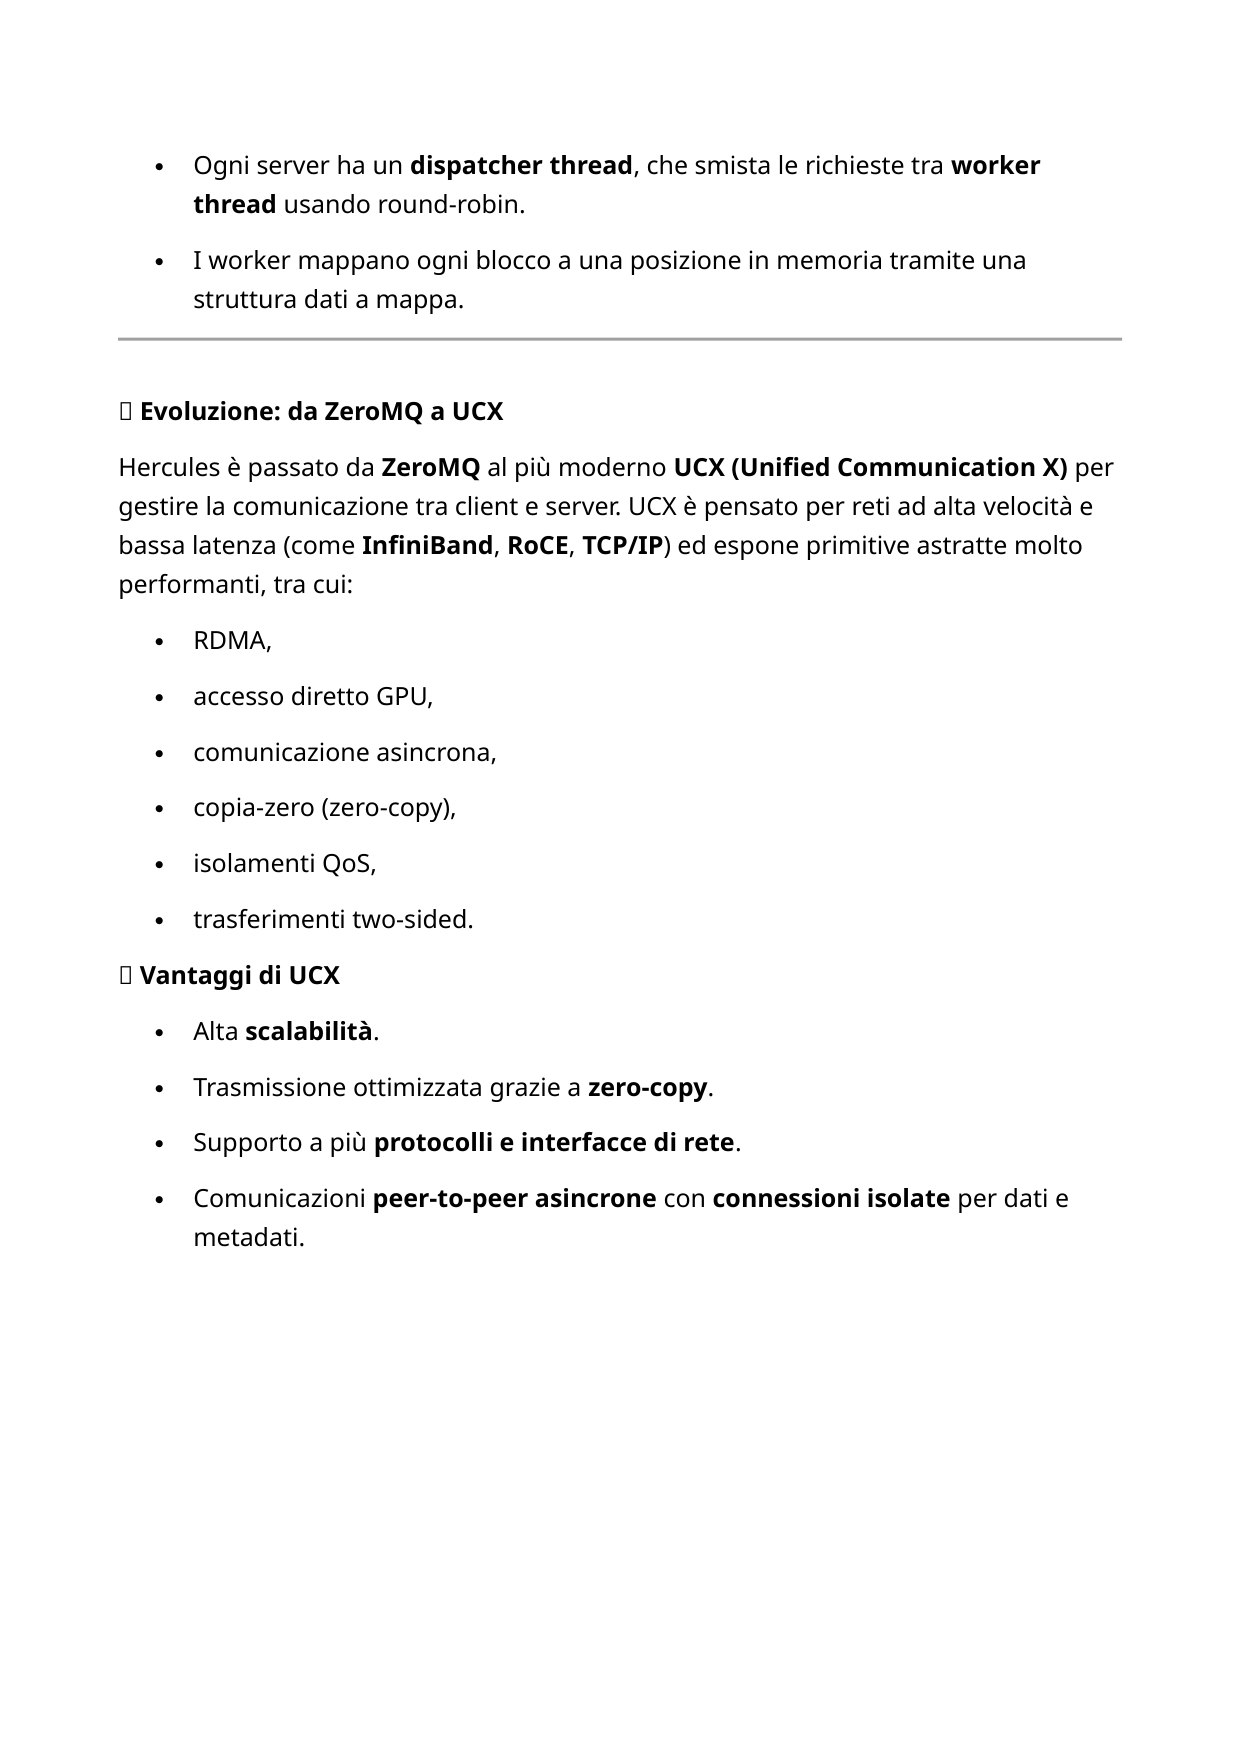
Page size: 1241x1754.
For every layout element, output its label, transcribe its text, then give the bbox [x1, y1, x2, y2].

list trasferimenti two-sided. [156, 902, 1122, 936]
list Trasmissione ottimizzata grazie a zero-copy. [156, 1069, 1122, 1103]
text Hercules è passato da ZeroMQ al più moderno UCX (Unified Communication X) per gestire la comunicazione tra client e server. UCX è pensato per reti ad alta velocità e bassa latenza (come InfiniBand, RoCE, TCP/IP) ed espone primitive astratte molto performanti, tra cui: [118, 449, 1122, 601]
list Supporto a più protocolli e interfacce di rete. [156, 1125, 1122, 1159]
text 🔄 Evoluzione: da ZeroMQ a UCX [118, 393, 1122, 427]
list I worker mappano ogni blocco a una posizione in memoria tramite una struttura dati a mappa. [156, 243, 1122, 316]
list Ogni server ha un dispatcher thread, che smista le richieste tra worker thread usando round-robin. [156, 148, 1122, 221]
list RDMA, [156, 623, 1122, 657]
text ➕ Vantaggi di UCX [118, 958, 1122, 992]
list Comunicazioni peer-to-peer asincrone con connessioni isolate per dati e metadati. [156, 1181, 1122, 1254]
list comunicazione asincrona, [156, 734, 1122, 768]
list accesso diretto GPU, [156, 678, 1122, 712]
list Alta scalabilità. [156, 1013, 1122, 1047]
list isolamenti QoS, [156, 846, 1122, 880]
list copia-zero (zero-copy), [156, 790, 1122, 824]
